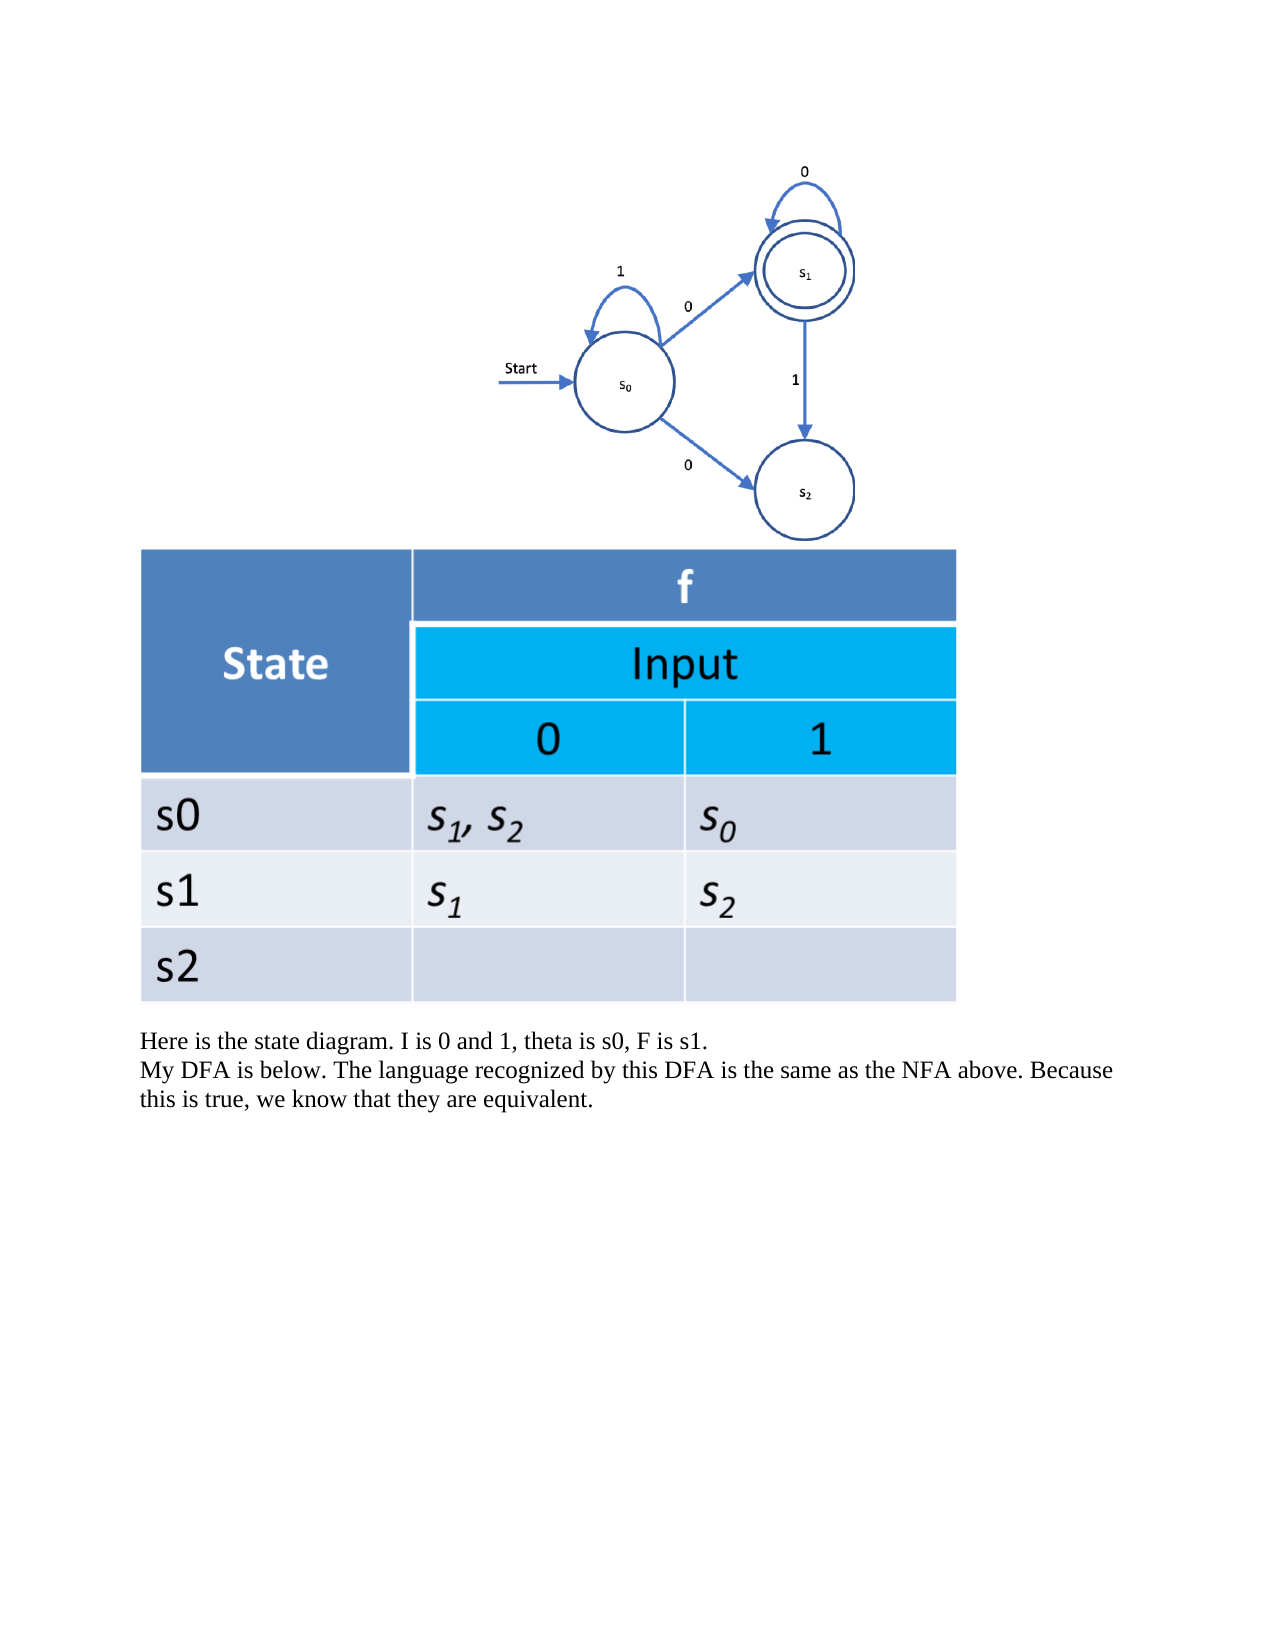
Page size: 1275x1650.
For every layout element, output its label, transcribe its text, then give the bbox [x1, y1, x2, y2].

text Here is the state diagram. I is 0 and 1, theta is s0, F is s1. [139, 1026, 1137, 1054]
text My DFA is below. The language recognized by this DFA is the same as the NFA above. Because this is true, we know that they are equivalent. [139, 1055, 1137, 1113]
picture [139, 165, 962, 1025]
